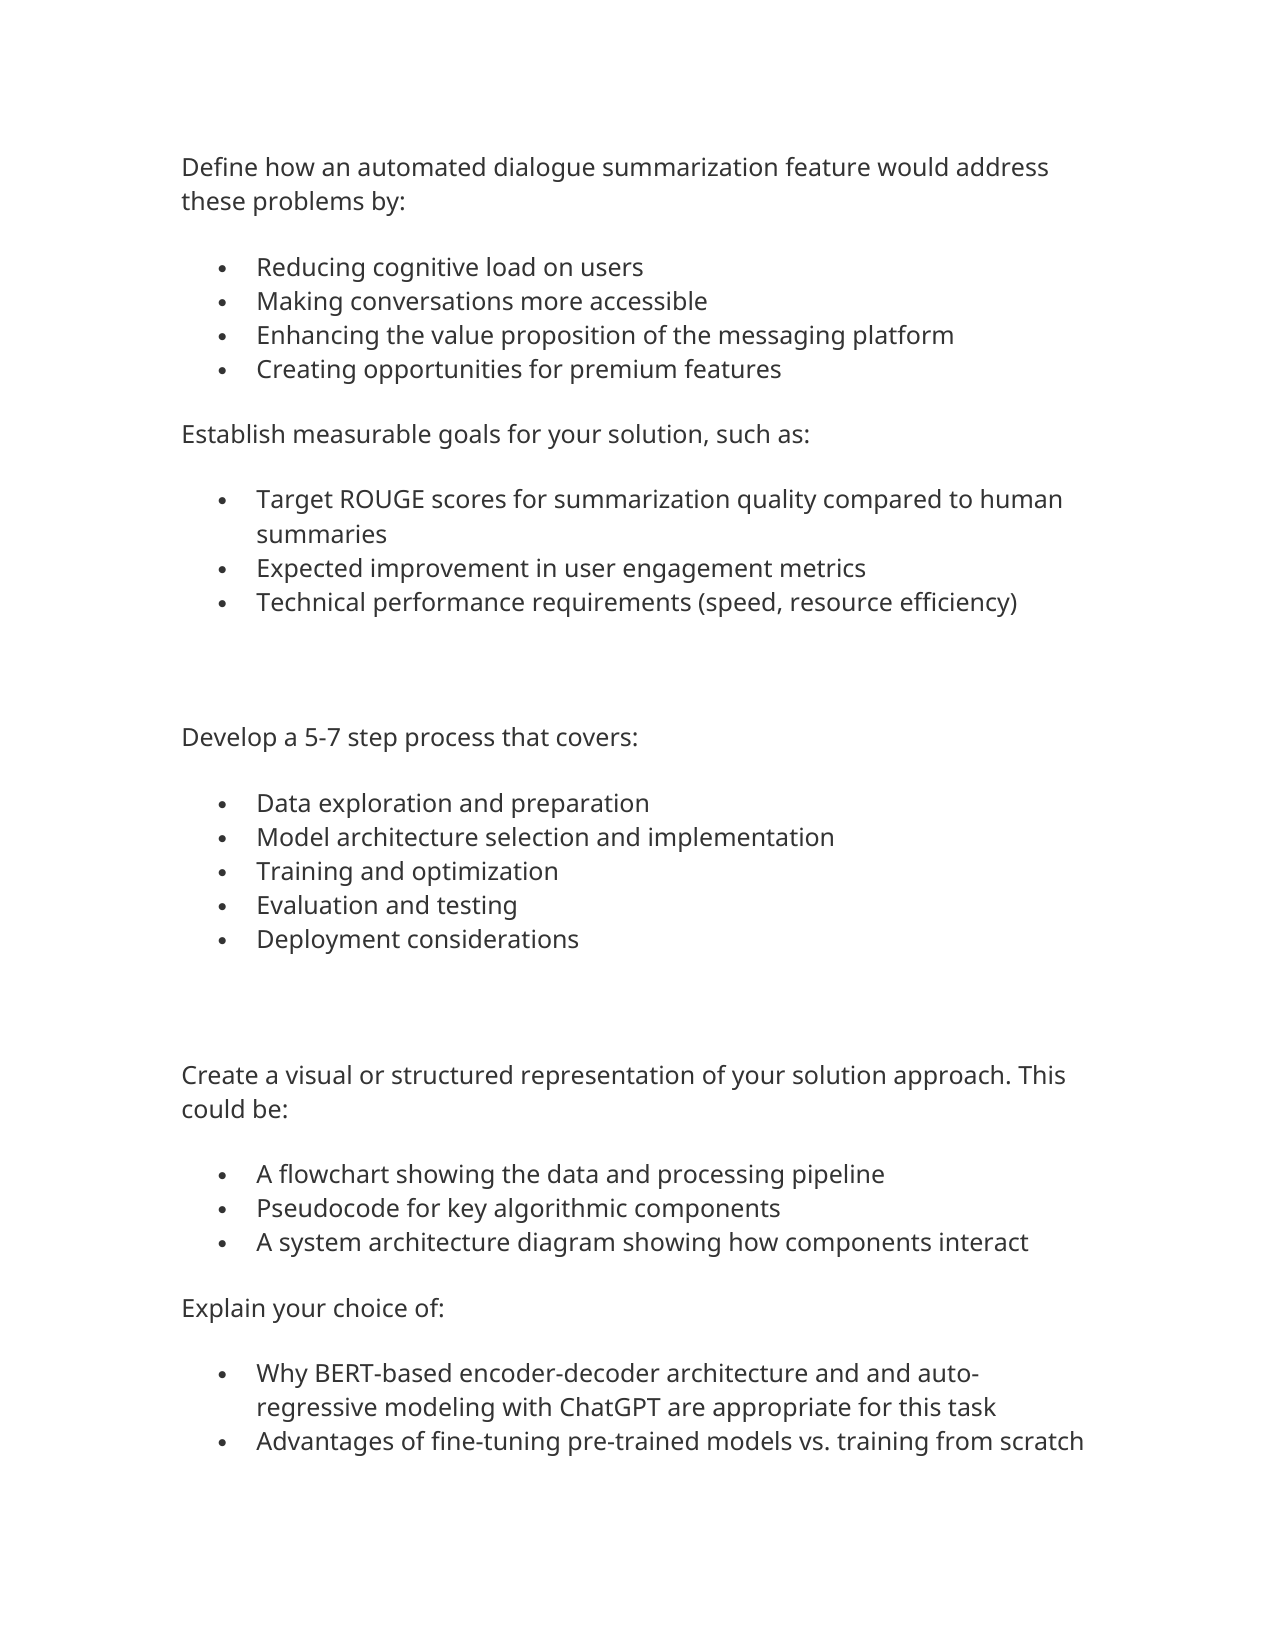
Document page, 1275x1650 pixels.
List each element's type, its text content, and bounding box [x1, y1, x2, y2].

list Reducing cognitive load on users [219, 249, 1094, 283]
list Technical performance requirements (speed, resource efficiency) [219, 584, 1094, 618]
list Creating opportunities for premium features [219, 352, 1094, 386]
text Define how an automated dialogue summarization feature would address these problems by: [181, 150, 1094, 218]
text Explain your choice of: [181, 1290, 1094, 1324]
list A system architecture diagram showing how components interact [219, 1225, 1094, 1259]
list Evaluation and testing [219, 888, 1094, 922]
list Model architecture selection and implementation [219, 819, 1094, 853]
list Why BERT-based encoder-decoder architecture and and auto-regressive modeling with ChatGPT are appropriate for this task [219, 1356, 1094, 1424]
list Enhancing the value proposition of the messaging platform [219, 317, 1094, 352]
text Establish measurable goals for your solution, such as: [181, 417, 1094, 451]
list Data exploration and preparation [219, 785, 1094, 819]
list A flowchart showing the data and processing pipeline [219, 1157, 1094, 1191]
list Target ROUGE scores for summarization quality compared to human summaries [219, 482, 1094, 550]
list Training and optimization [219, 853, 1094, 888]
text Create a visual or structured representation of your solution approach. This could be: [181, 1057, 1094, 1126]
list Deployment considerations [219, 922, 1094, 956]
list Expected improvement in user engagement metrics [219, 550, 1094, 584]
list Pseudocode for key algorithmic components [219, 1191, 1094, 1225]
list Making conversations more accessible [219, 283, 1094, 317]
text Develop a 5-7 step process that covers: [181, 720, 1094, 754]
list Advantages of fine-tuning pre-trained models vs. training from scratch [219, 1424, 1094, 1458]
